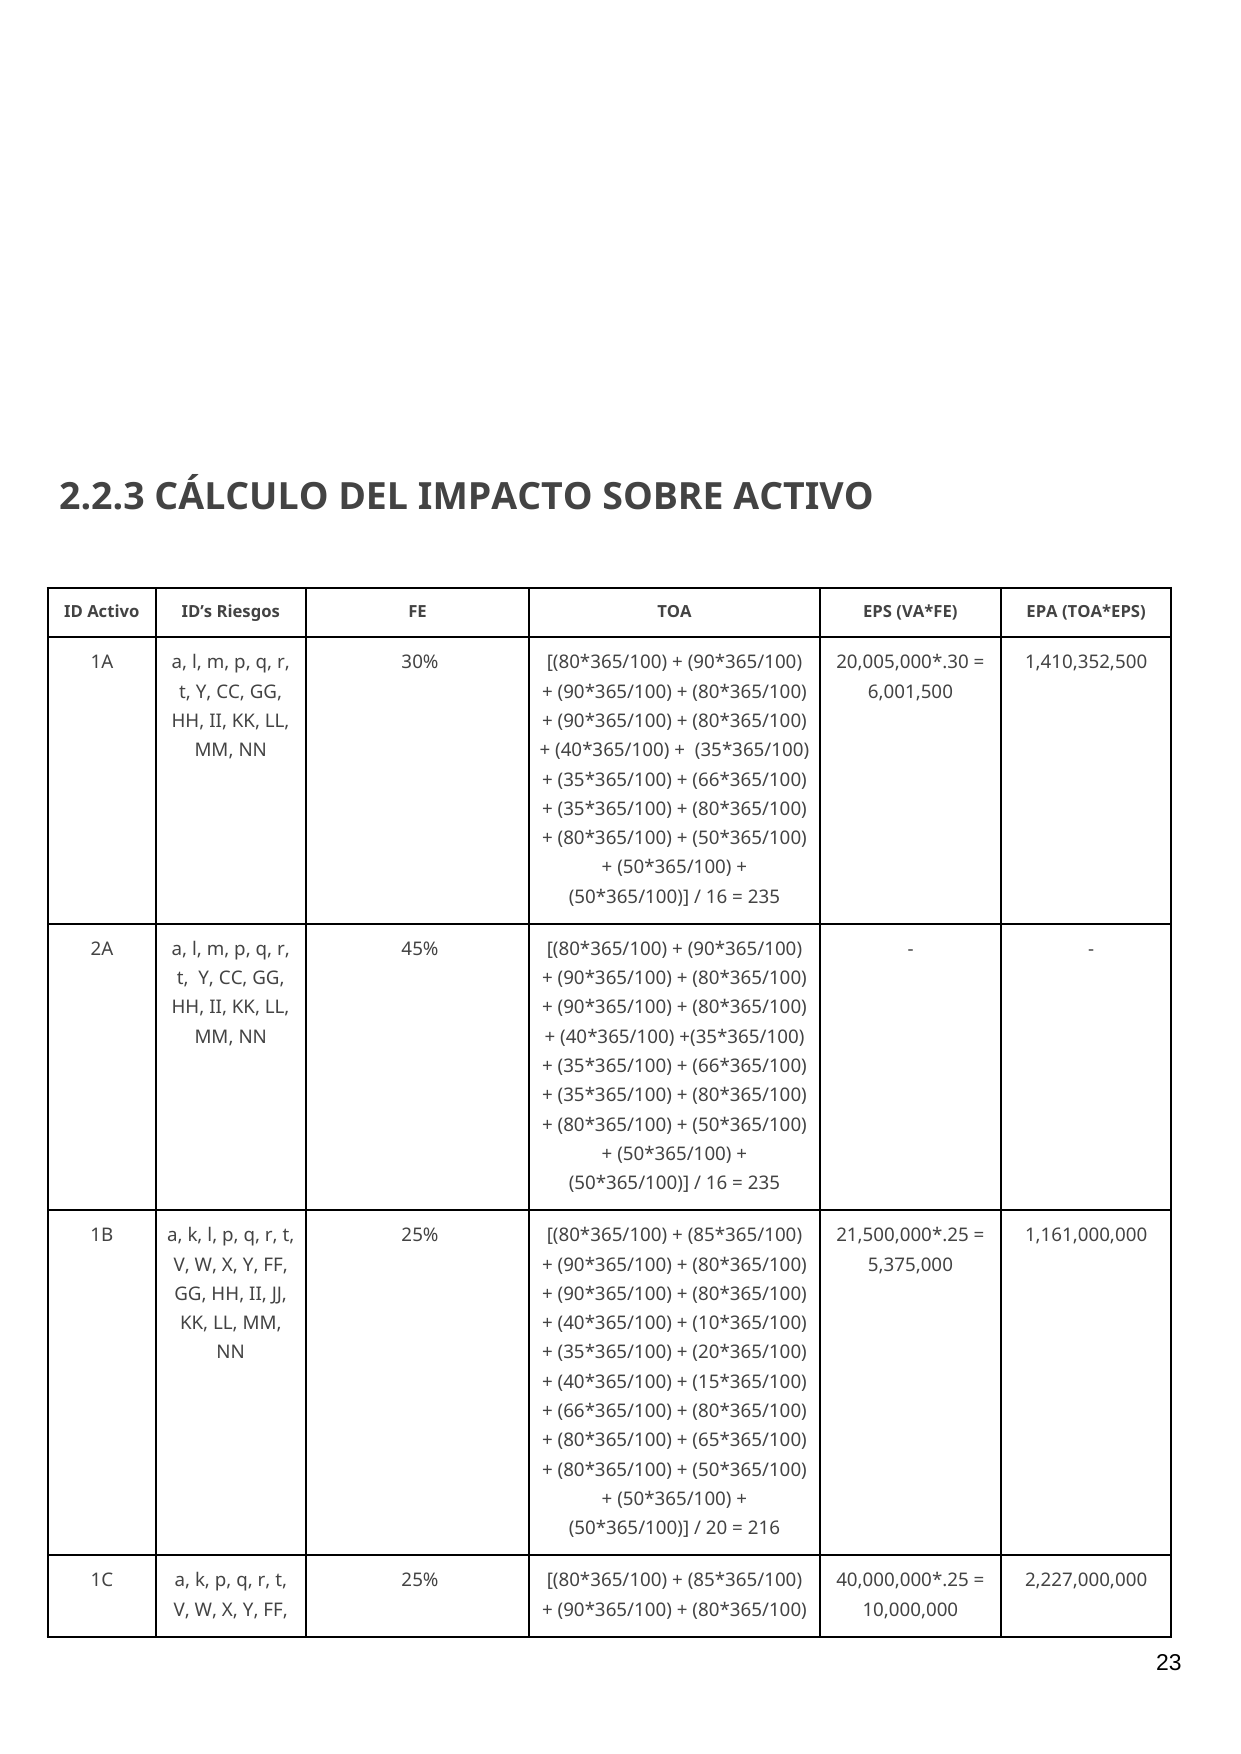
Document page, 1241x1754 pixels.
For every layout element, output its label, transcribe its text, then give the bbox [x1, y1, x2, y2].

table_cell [157, 1556, 305, 1636]
table_cell - [821, 925, 1000, 1209]
table_cell 1C [49, 1556, 155, 1636]
table_header TOA [530, 589, 819, 636]
table_cell [(80*365/100) + (90*365/100) + (90*365/100) + (80*365/100) + (90*365/100) + (80*365/100) + (40*365/100) + (35*365/100) + (35*365/100) + (66*365/100) + (35*365/100) + (80*365/100) + (80*365/100) + (50*365/100) + (50*365/100) + (50*365/100)] / 16 = 235 [530, 638, 819, 923]
table_header ID’s Riesgos [157, 589, 305, 636]
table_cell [821, 1556, 1000, 1636]
table_header EPS (VA*FE) [821, 589, 1000, 636]
table_cell 25% [307, 1556, 528, 1636]
table_cell a, l, m, p, q, r, t, Y, CC, GG, HH, II, KK, LL, MM, NN [157, 925, 305, 1209]
table_cell a, k, l, p, q, r, t, V, W, X, Y, FF, GG, HH, II, JJ, KK, LL, MM, NN [157, 1211, 305, 1554]
table_cell 20,005,000*.30 = 6,001,500 [821, 638, 1000, 923]
table_cell 2A [49, 925, 155, 1209]
text 2.2.3 CÁLCULO DEL IMPACTO SOBRE ACTIVO [59, 469, 1181, 521]
table_cell 1,161,000,000 [1002, 1211, 1170, 1554]
table_cell 1A [49, 638, 155, 923]
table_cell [530, 1556, 819, 1636]
table_header EPA (TOA*EPS) [1002, 589, 1170, 636]
table_cell [(80*365/100) + (90*365/100) + (90*365/100) + (80*365/100) + (90*365/100) + (80*365/100) + (40*365/100) +(35*365/100) + (35*365/100) + (66*365/100) + (35*365/100) + (80*365/100) + (80*365/100) + (50*365/100) + (50*365/100) + (50*365/100)] / 16 = 235 [530, 925, 819, 1209]
table_cell 21,500,000*.25 = 5,375,000 [821, 1211, 1000, 1554]
table_cell 45% [307, 925, 528, 1209]
table_header ID Activo [49, 589, 155, 636]
table_cell 25% [307, 1211, 528, 1554]
table_cell 1B [49, 1211, 155, 1554]
table_cell 1,410,352,500 [1002, 638, 1170, 923]
table_cell 30% [307, 638, 528, 923]
table_cell a, l, m, p, q, r, t, Y, CC, GG, HH, II, KK, LL, MM, NN [157, 638, 305, 923]
table_cell 2,227,000,000 [1002, 1556, 1170, 1636]
table_cell - [1002, 925, 1170, 1209]
table_cell [(80*365/100) + (85*365/100) + (90*365/100) + (80*365/100) + (90*365/100) + (80*365/100) + (40*365/100) + (10*365/100) + (35*365/100) + (20*365/100) + (40*365/100) + (15*365/100) + (66*365/100) + (80*365/100) + (80*365/100) + (65*365/100) + (80*365/100) + (50*365/100) + (50*365/100) + (50*365/100)] / 20 = 216 [530, 1211, 819, 1554]
table_header FE [307, 589, 528, 636]
